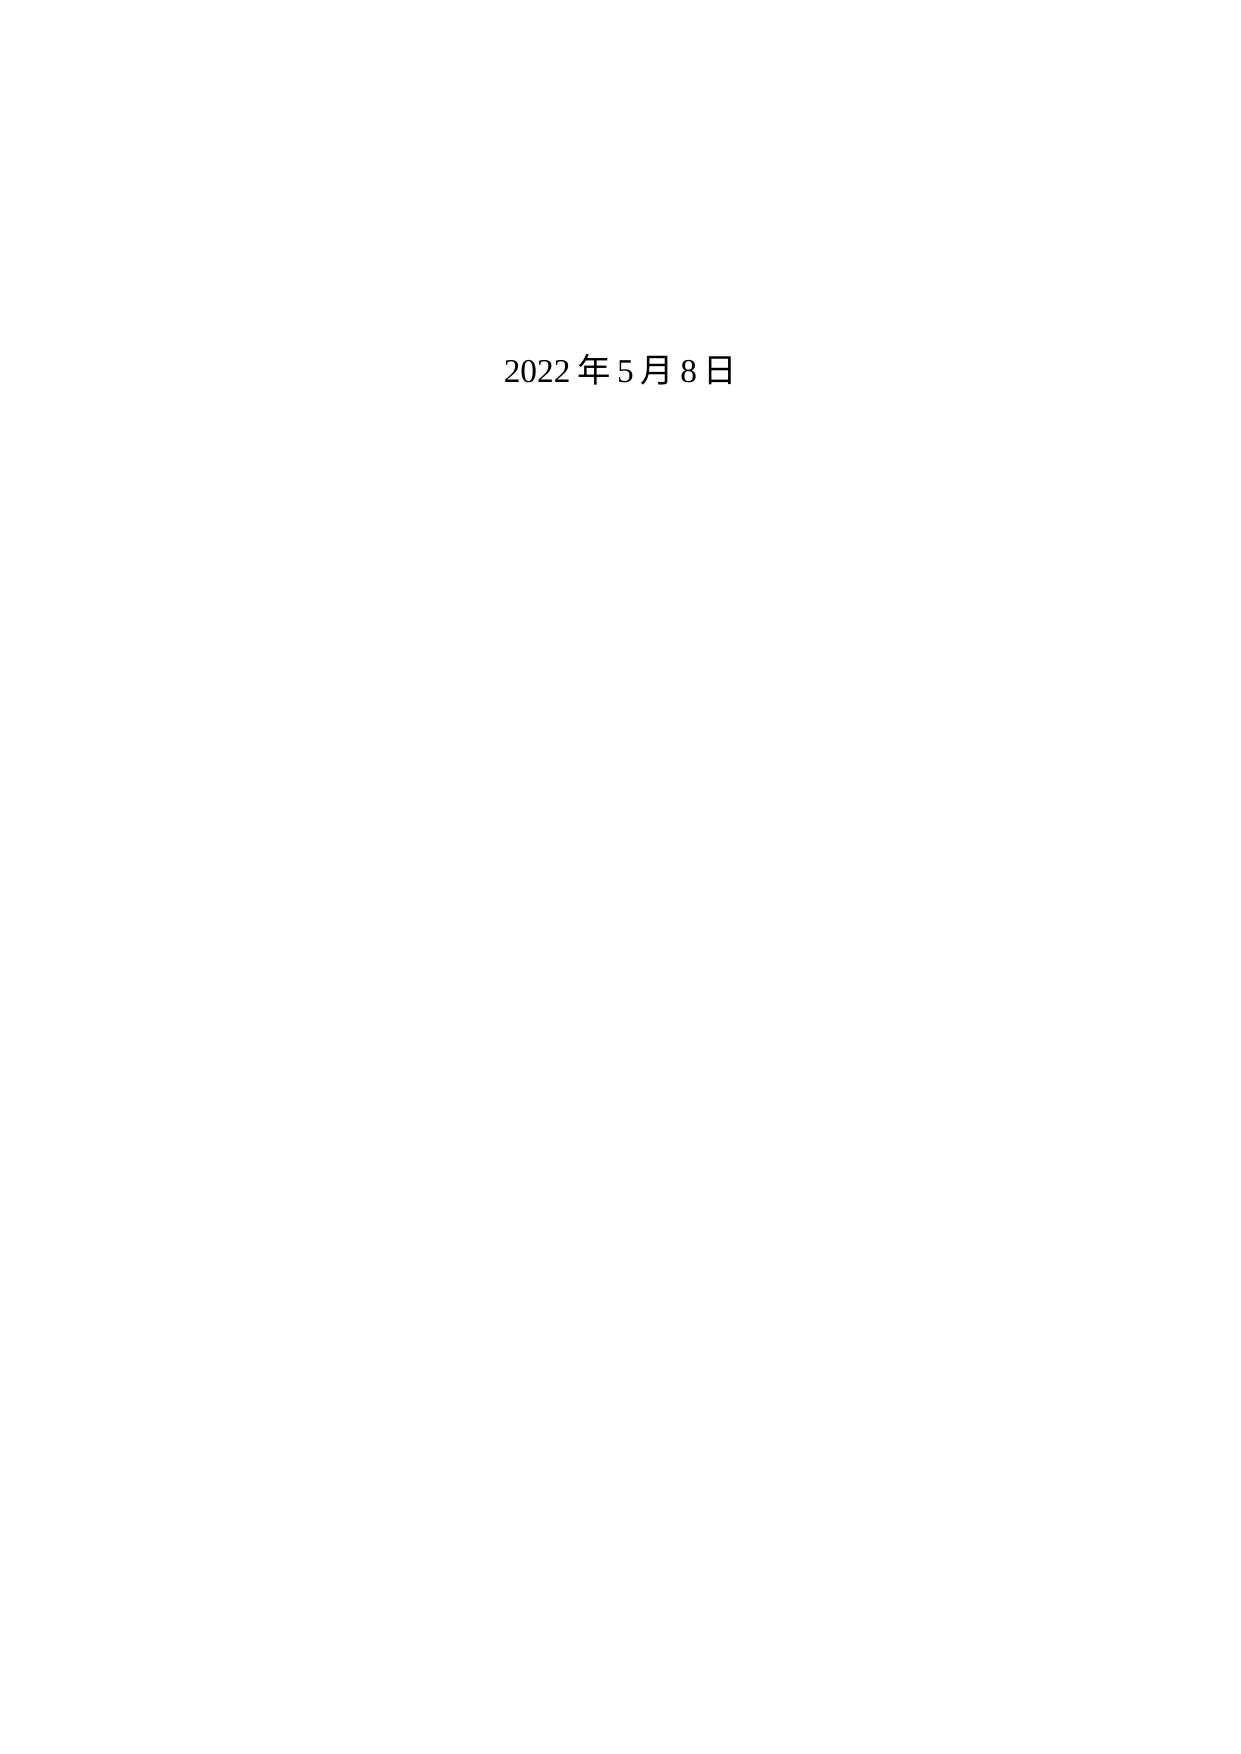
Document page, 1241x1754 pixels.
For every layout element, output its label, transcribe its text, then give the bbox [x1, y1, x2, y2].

text 2022年5月8日 [187, 335, 1053, 400]
